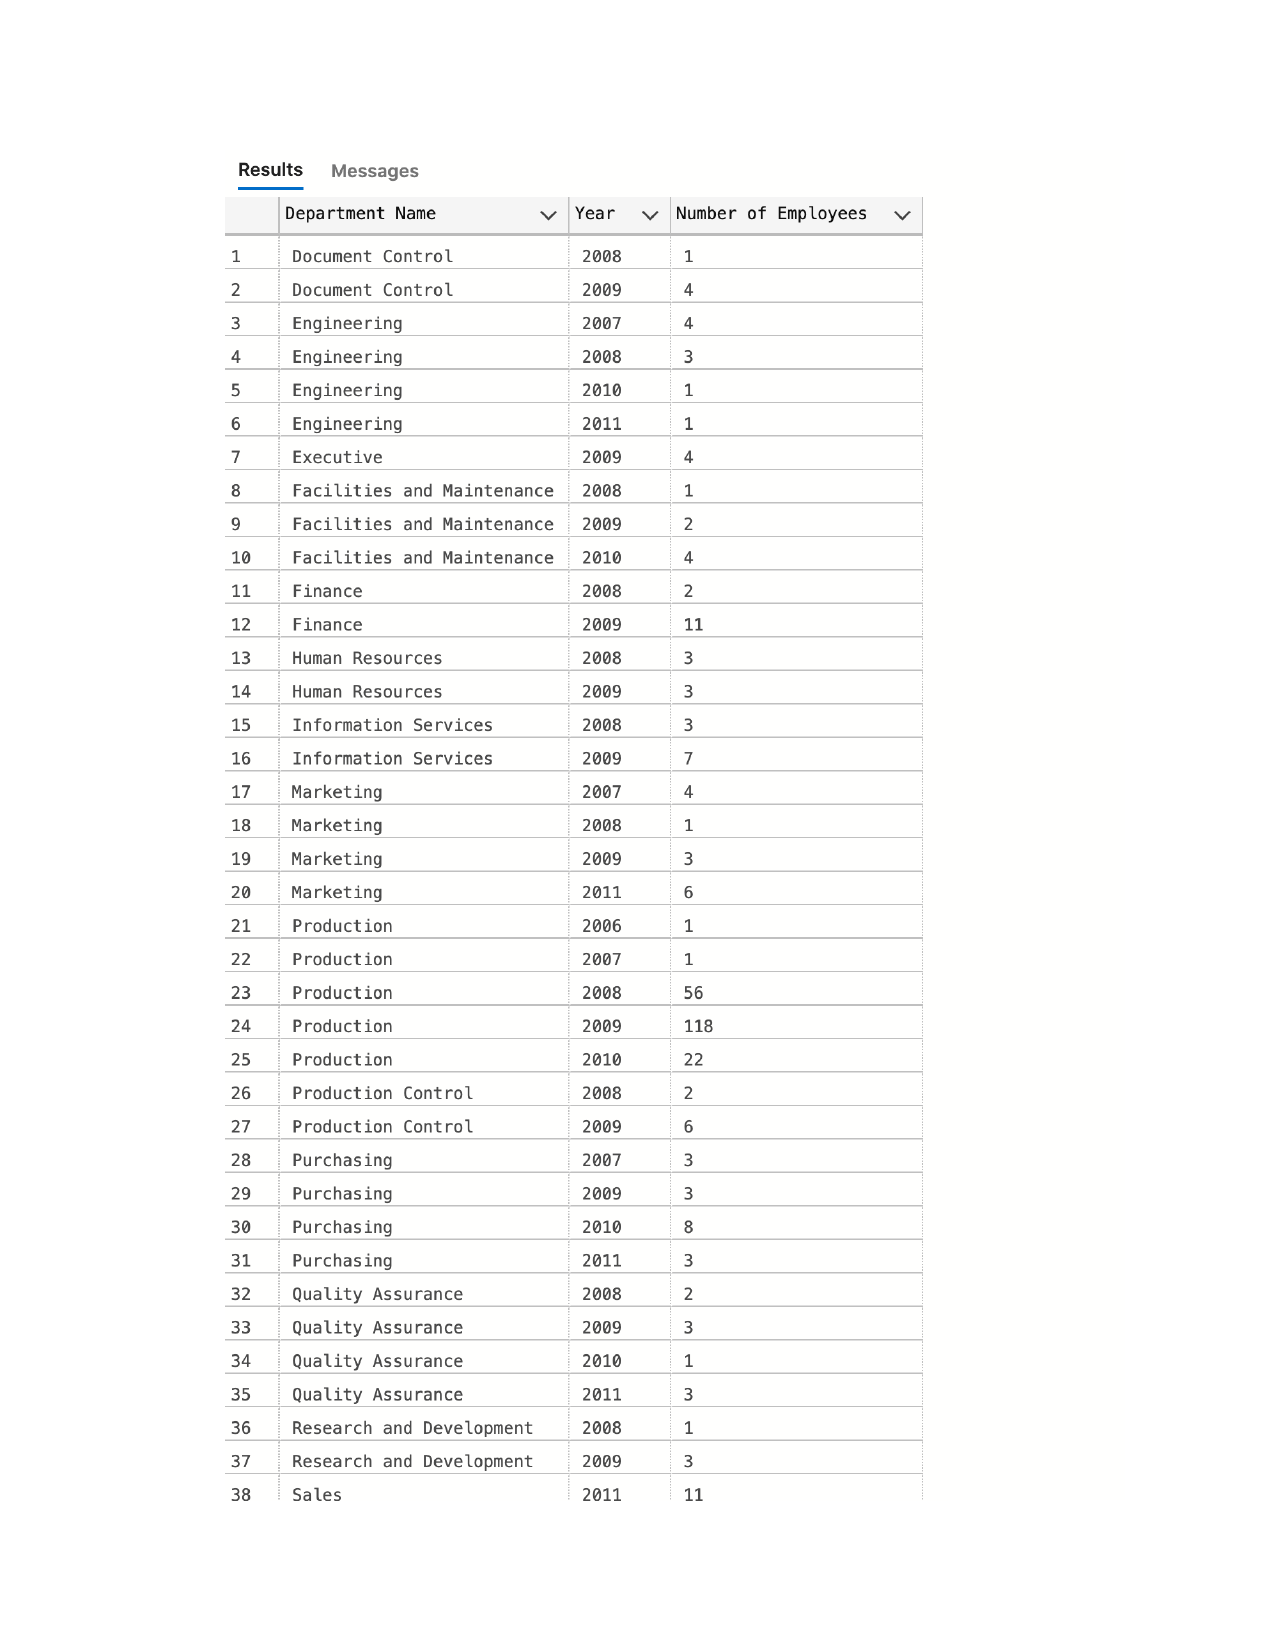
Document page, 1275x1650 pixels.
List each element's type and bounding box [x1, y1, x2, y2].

picture [225, 150, 948, 1501]
